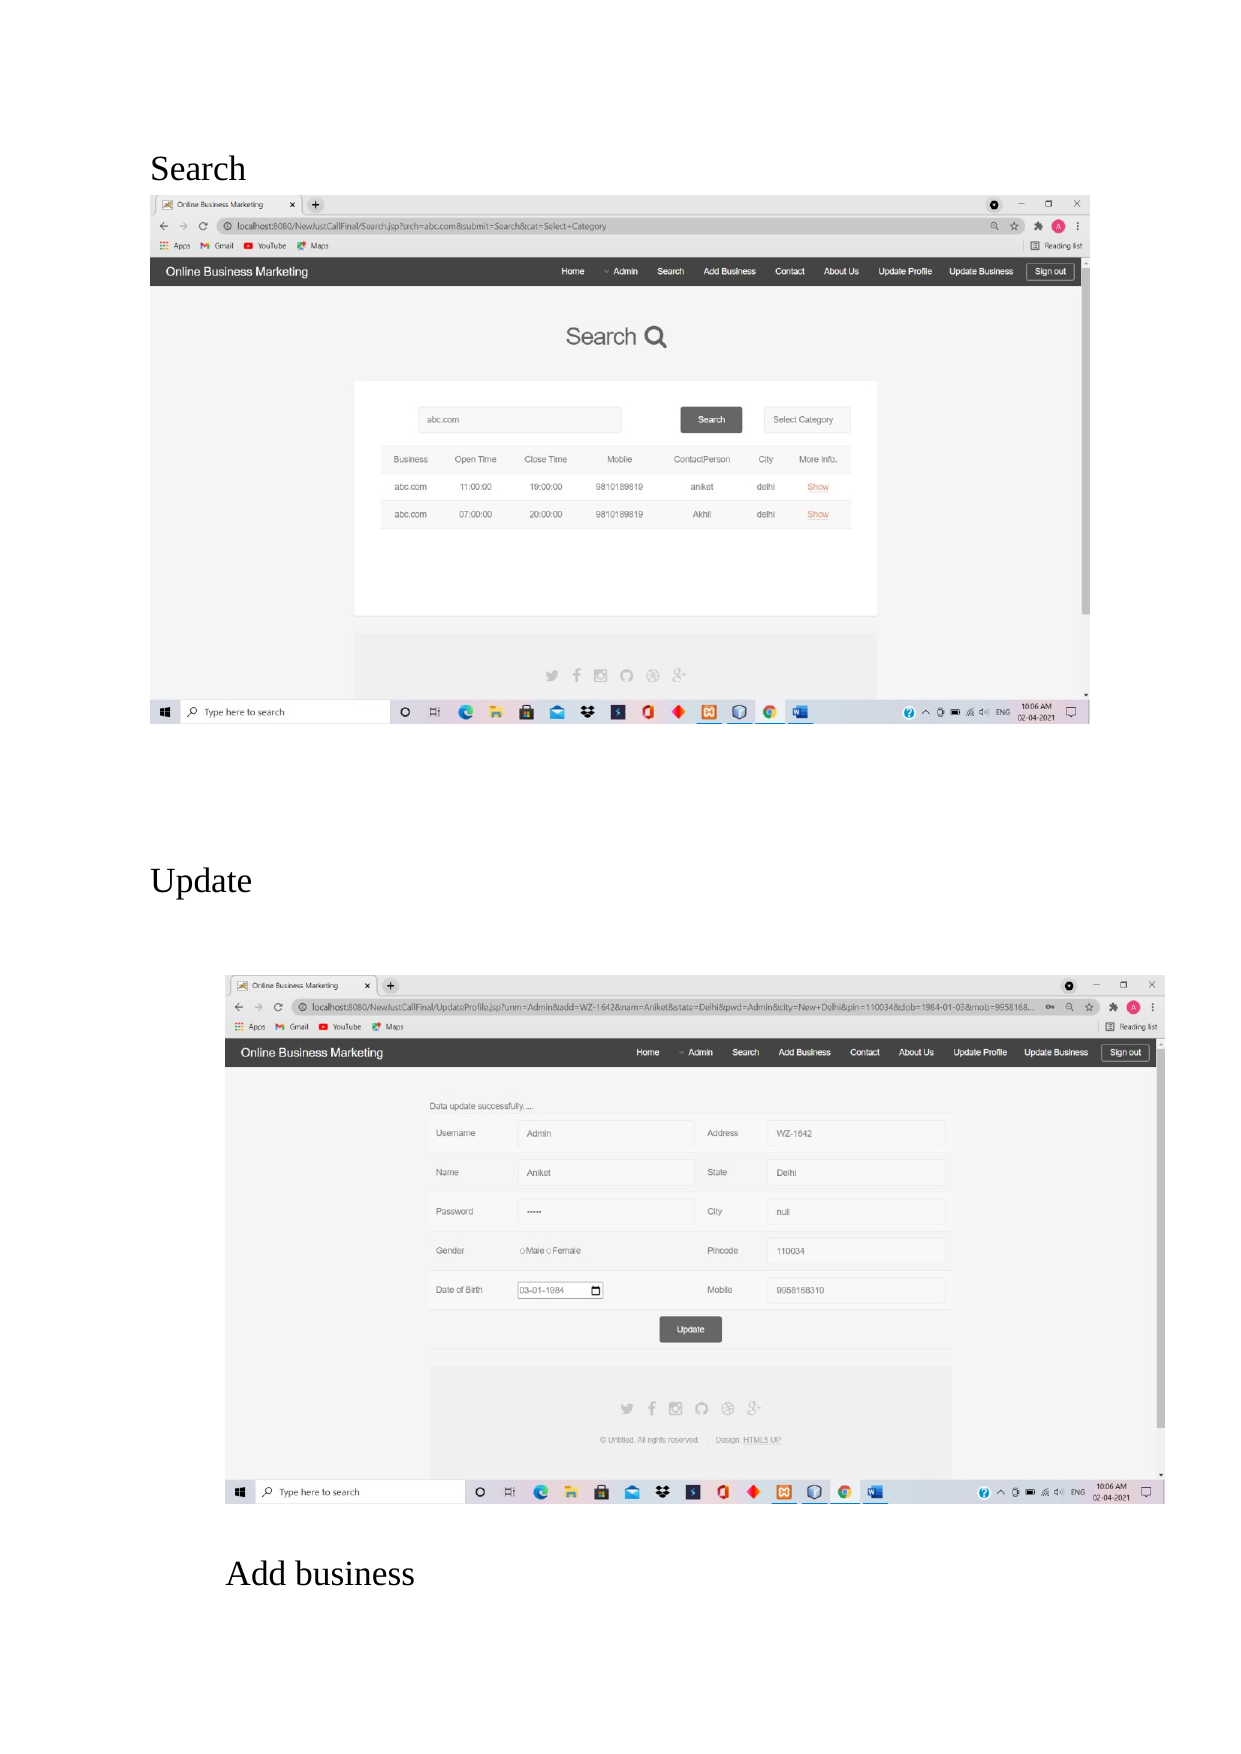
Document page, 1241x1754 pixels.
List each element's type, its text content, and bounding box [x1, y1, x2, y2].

text Add business [225, 1552, 1190, 1593]
picture [225, 975, 1165, 1504]
text Update [150, 859, 1190, 900]
picture [150, 195, 1090, 724]
text Search [150, 147, 1190, 188]
